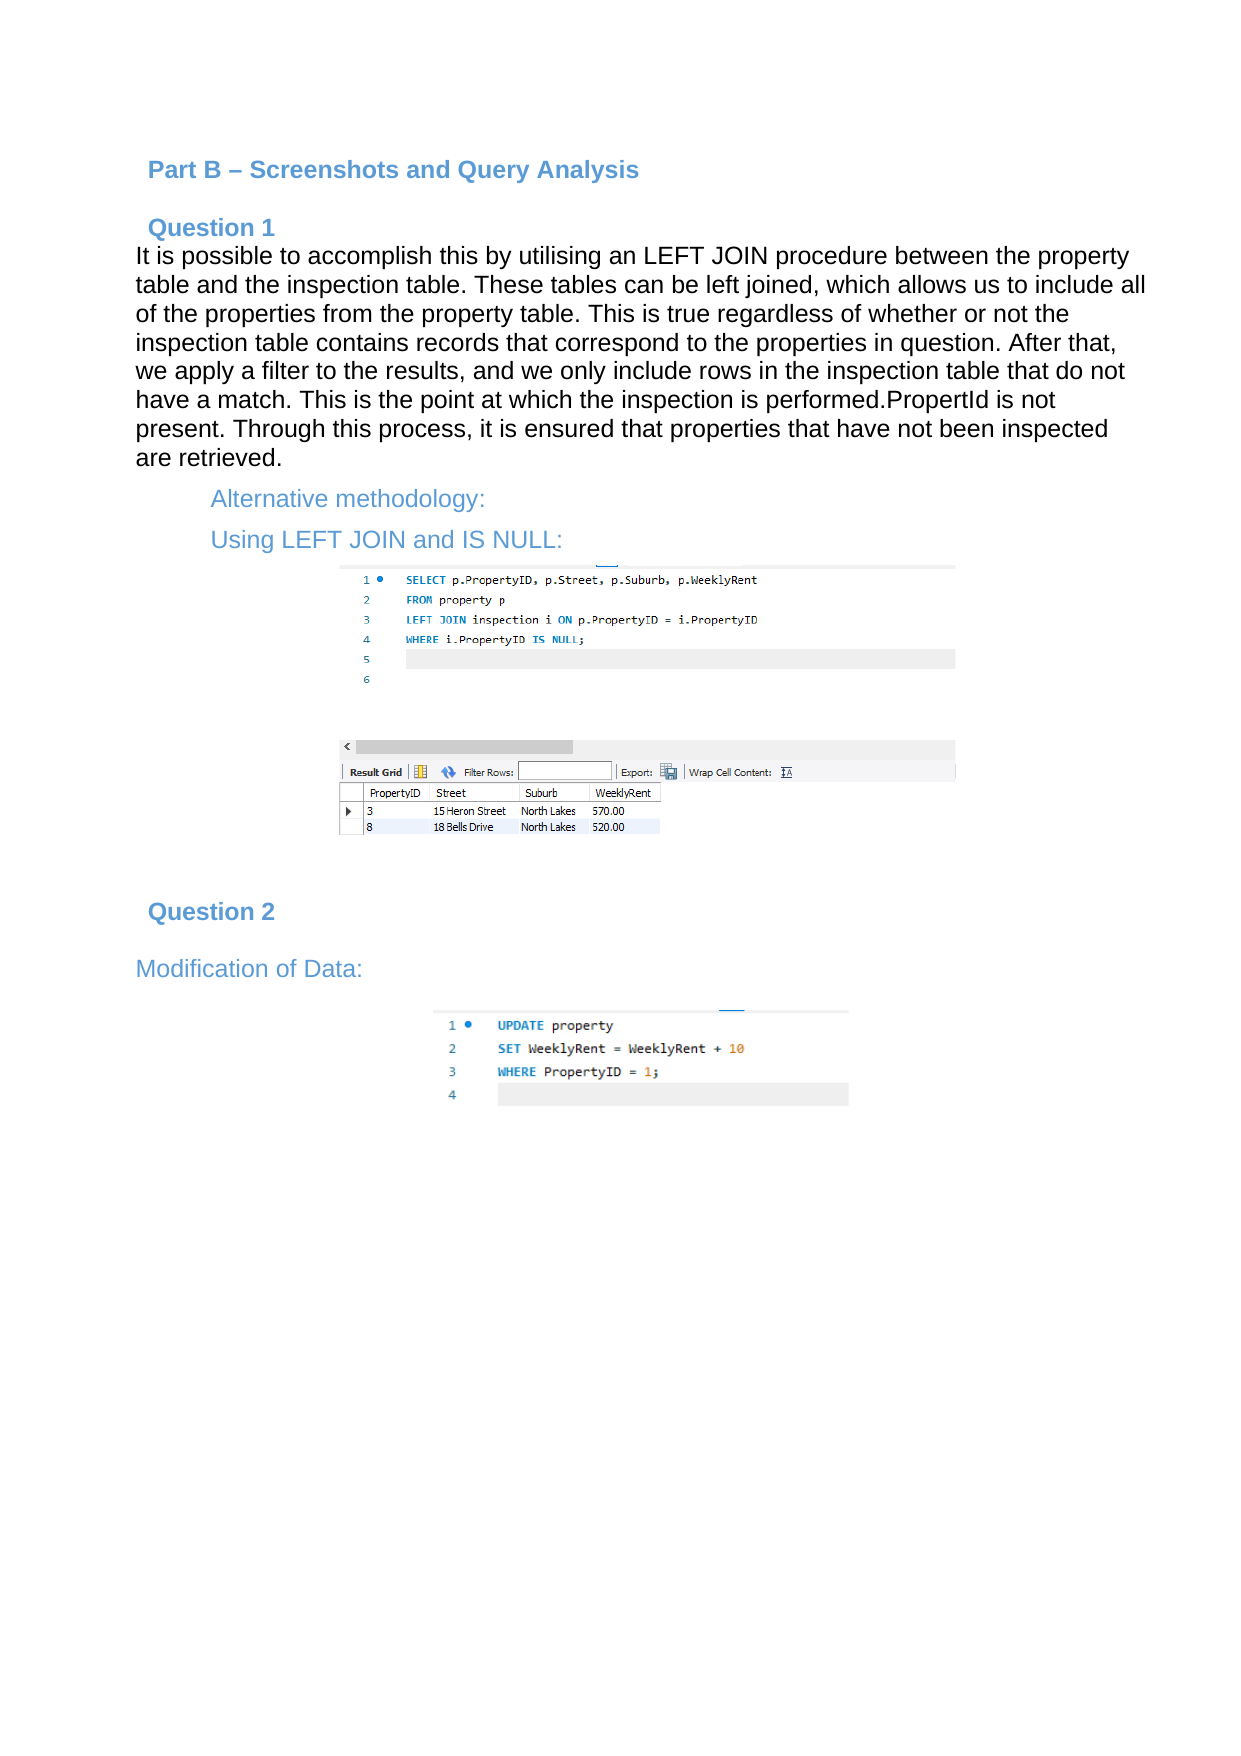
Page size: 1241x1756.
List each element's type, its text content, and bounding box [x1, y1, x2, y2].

list Using LEFT JOIN and IS NULL: [210, 524, 1084, 553]
picture [433, 1010, 849, 1159]
subtitle Part B – Screenshots and Query Analysis [148, 155, 1153, 184]
text It is possible to accomplish this by utilising an LEFT JOIN procedure between the property table and the inspection table. These tables can be left joined, which allows us to include all of the properties from the property table. This is true regardless of whether or not the inspection table contains records that correspond to the properties in question. After that, we apply a filter to the results, and we only include rows in the inspection table that do not have a match. This is the point at which the inspection is performed.PropertId is not present. Through this process, it is ensured that properties that have not been inspected are retrieved. [135, 241, 1153, 471]
subtitle Question 2 [148, 897, 1153, 926]
picture [339, 565, 956, 857]
list Alternative methodology: [210, 483, 1084, 512]
text Modification of Data: [135, 954, 1071, 983]
subtitle Question 1 [148, 212, 1153, 241]
